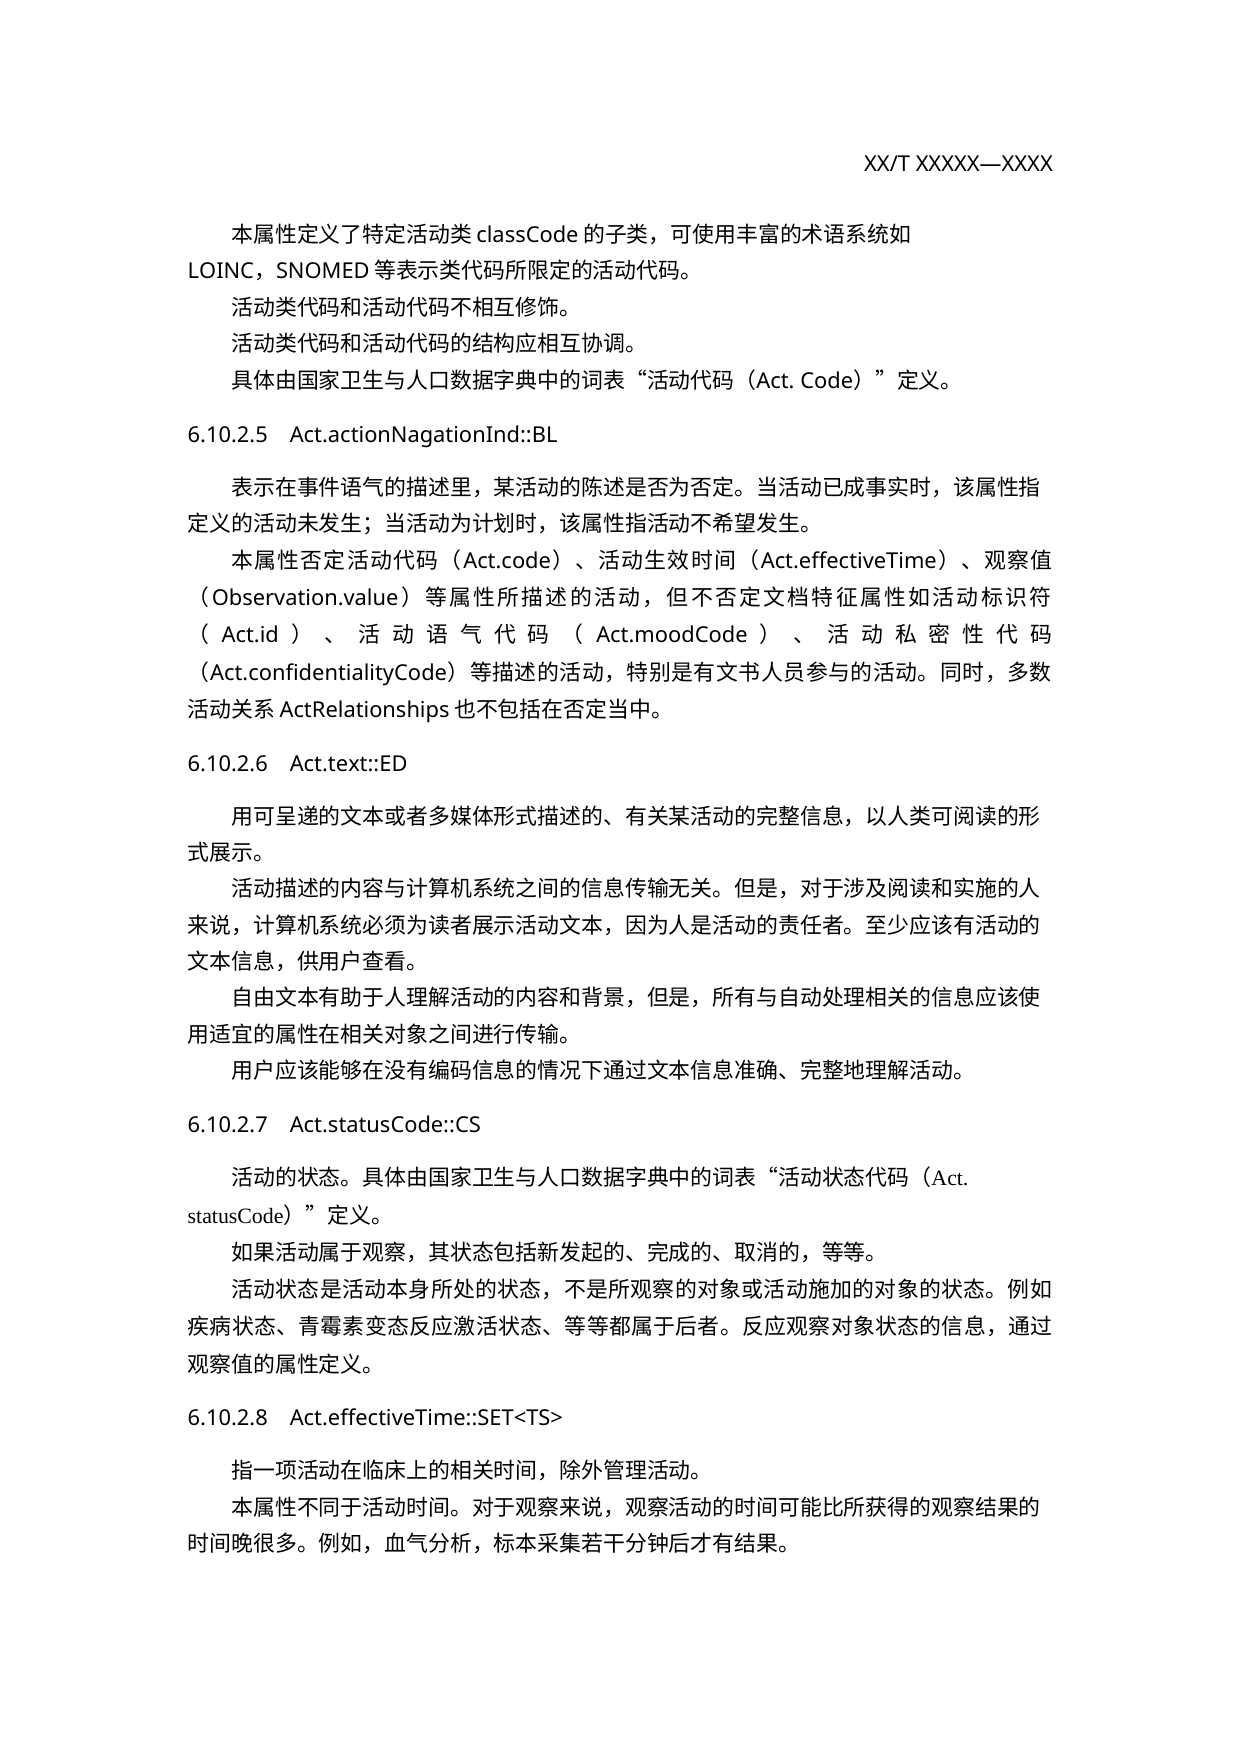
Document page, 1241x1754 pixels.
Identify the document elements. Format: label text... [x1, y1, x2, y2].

text Act.actionNagationInd::BL [187, 416, 1053, 449]
text 用户应该能够在没有编码信息的情况下通过文本信息准确、完整地理解活动。 [187, 1053, 1053, 1086]
text 表示在事件语气的描述里，某活动的陈述是否为否定。当活动已成事实时，该属性指定义的活动未发生；当活动为计划时，该属性指活动不希望发生。 [187, 470, 1053, 538]
text 具体由国家卫生与人口数据字典中的词表“活动代码（Act. Code）”定义。 [187, 363, 1053, 396]
text 指一项活动在临床上的相关时间，除外管理活动。 [187, 1453, 1053, 1485]
text 活动描述的内容与计算机系统之间的信息传输无关。但是，对于涉及阅读和实施的人来说，计算机系统必须为读者展示活动文本，因为人是活动的责任者。至少应该有活动的文本信息，供用户查看。 [187, 871, 1053, 976]
text 自由文本有助于人理解活动的内容和背景，但是，所有与自动处理相关的信息应该使用适宜的属性在相关对象之间进行传输。 [187, 980, 1053, 1048]
text 如果活动属于观察，其状态包括新发起的、完成的、取消的，等等。 [187, 1234, 1053, 1267]
text Act.effectiveTime::SET<TS> [187, 1400, 1053, 1432]
text 用可呈递的文本或者多媒体形式描述的、有关某活动的完整信息，以人类可阅读的形式展示。 [187, 799, 1053, 867]
text 活动类代码和活动代码的结构应相互协调。 [187, 326, 1053, 358]
text 本属性否定活动代码（Act.code）、活动生效时间（Act.effectiveTime）、观察值（Observation.value）等属性所描述的活动，但不否定文档特征属性如活动标识符（Act.id）、活动语气代码（Act.moodCode）、活动私密性代码（Act.confidentialityCode）等描述的活动，特别是有文书人员参与的活动。同时，多数活动关系ActRelationships也不包括在否定当中。 [187, 543, 1053, 724]
text 活动类代码和活动代码不相互修饰。 [187, 289, 1053, 321]
text 本属性定义了特定活动类classCode的子类，可使用丰富的术语系统如LOINC，SNOMED等表示类代码所限定的活动代码。 [187, 217, 1053, 285]
text 本属性不同于活动时间。对于观察来说，观察活动的时间可能比所获得的观察结果的时间晚很多。例如，血气分析，标本采集若干分钟后才有结果。 [187, 1489, 1053, 1557]
text Act.statusCode::CS [187, 1107, 1053, 1139]
text Act.text::ED [187, 745, 1053, 778]
text 活动的状态。具体由国家卫生与人口数据字典中的词表“活动状态代码（Act. statusCode）”定义。 [187, 1160, 1053, 1230]
text 活动状态是活动本身所处的状态，不是所观察的对象或活动施加的对象的状态。例如疾病状态、青霉素变态反应激活状态、等等都属于后者。反应观察对象状态的信息，通过观察值的属性定义。 [187, 1272, 1053, 1379]
